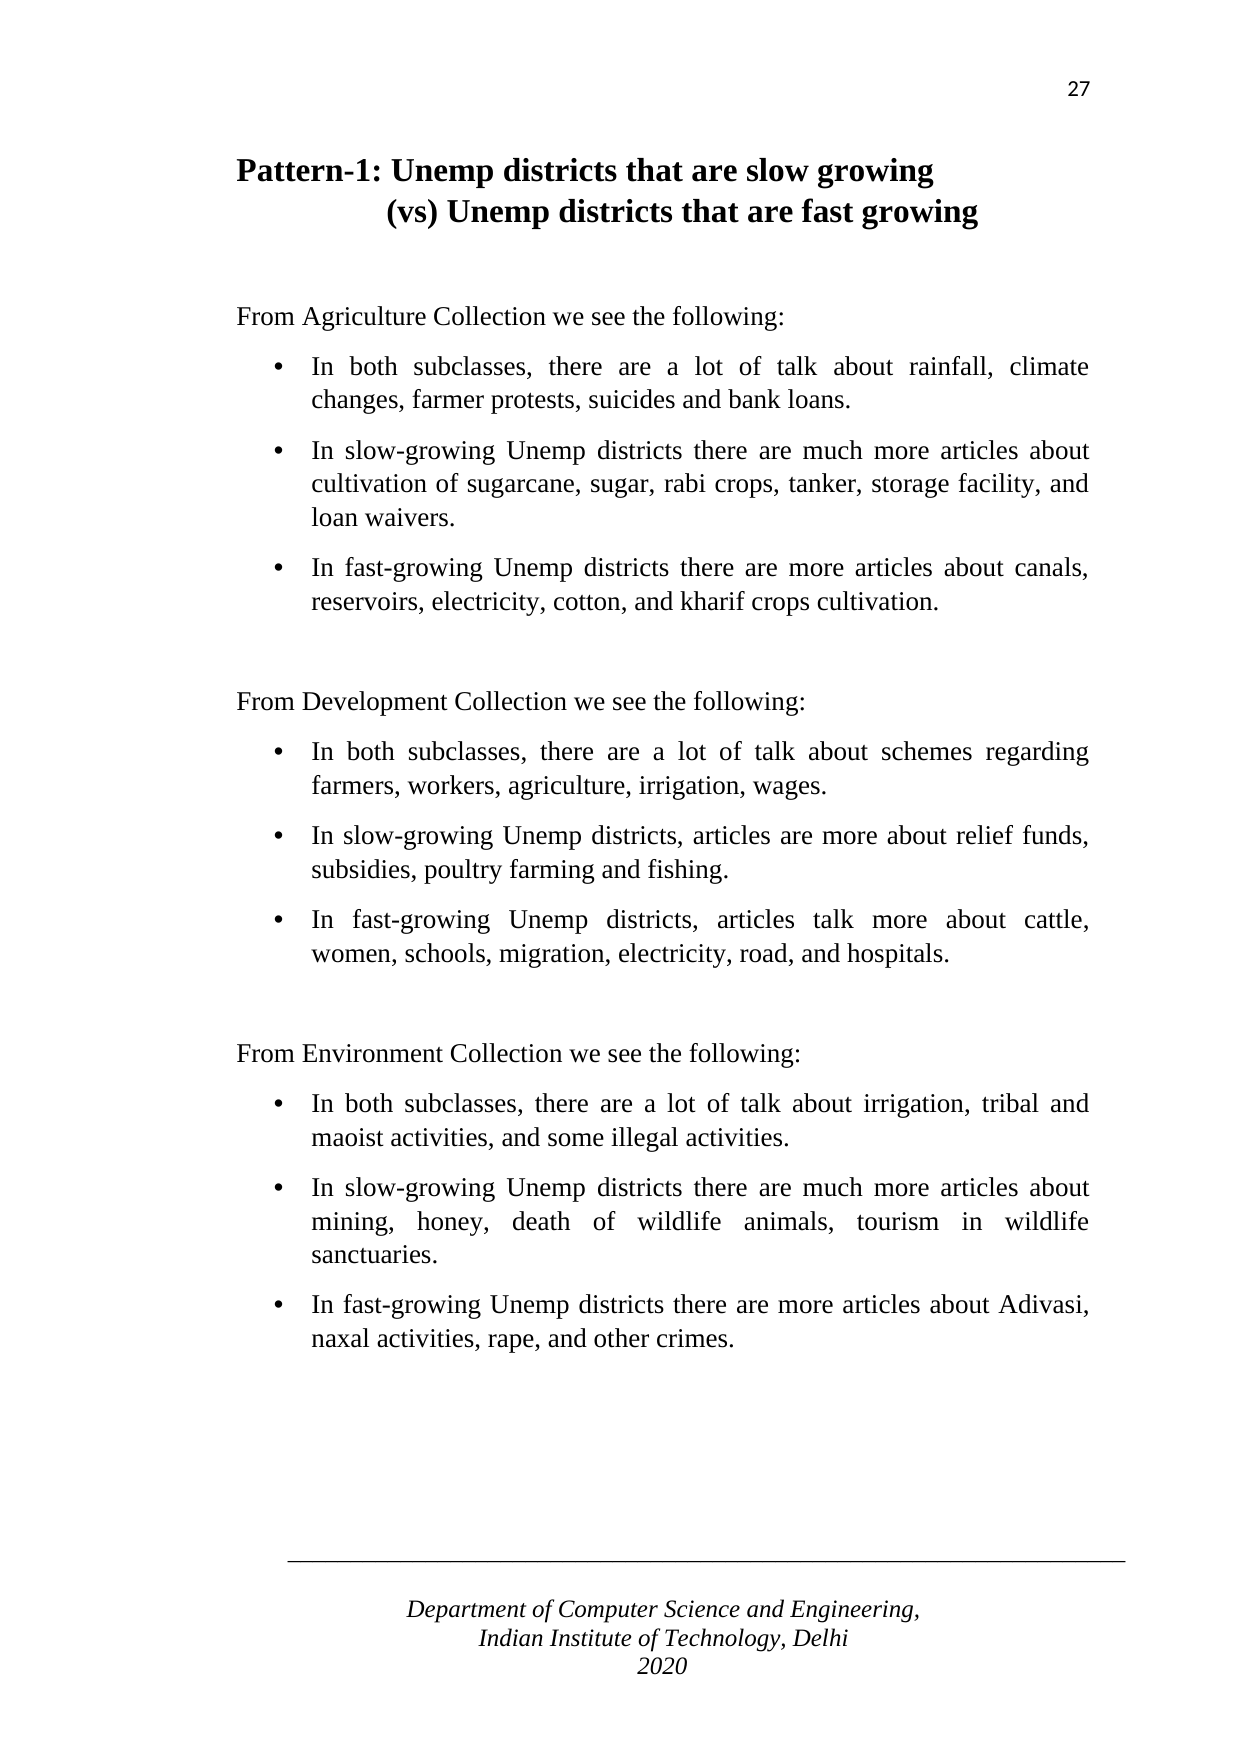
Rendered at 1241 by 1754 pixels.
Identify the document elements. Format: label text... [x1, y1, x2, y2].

list In both subclasses, there are a lot of talk about schemes regarding farmers, workers, agriculture, irrigation, wages. [274, 735, 1090, 800]
list In fast-growing Unemp districts there are more articles about canals, reservoirs, electricity, cotton, and kharif crops cultivation. [274, 551, 1090, 616]
text From Development Collection we see the following: [236, 685, 1090, 716]
text Pattern-1: Unemp districts that are slow growing (vs) Unemp districts that are fast growing [236, 150, 1090, 230]
text From Agriculture Collection we see the following: [236, 299, 1090, 331]
list In slow-growing Unemp districts there are much more articles about mining, honey, death of wildlife animals, tourism in wildlife sanctuaries. [274, 1171, 1090, 1269]
list In both subclasses, there are a lot of talk about rainfall, climate changes, farmer protests, suicides and bank loans. [274, 350, 1090, 414]
list In fast-growing Unemp districts there are more articles about Adivasi, naxal activities, rape, and other crimes. [274, 1288, 1090, 1353]
text From Environment Collection we see the following: [236, 1037, 1090, 1068]
list In slow-growing Unemp districts, articles are more about relief funds, subsidies, poultry farming and fishing. [274, 819, 1090, 884]
list In slow-growing Unemp districts there are much more articles about cultivation of sugarcane, sugar, rabi crops, tanker, storage facility, and loan waivers. [274, 434, 1090, 532]
list In both subclasses, there are a lot of talk about irrigation, tribal and maoist activities, and some illegal activities. [274, 1087, 1090, 1152]
list In fast-growing Unemp districts, articles talk more about cattle, women, schools, migration, electricity, road, and hospitals. [274, 903, 1090, 968]
